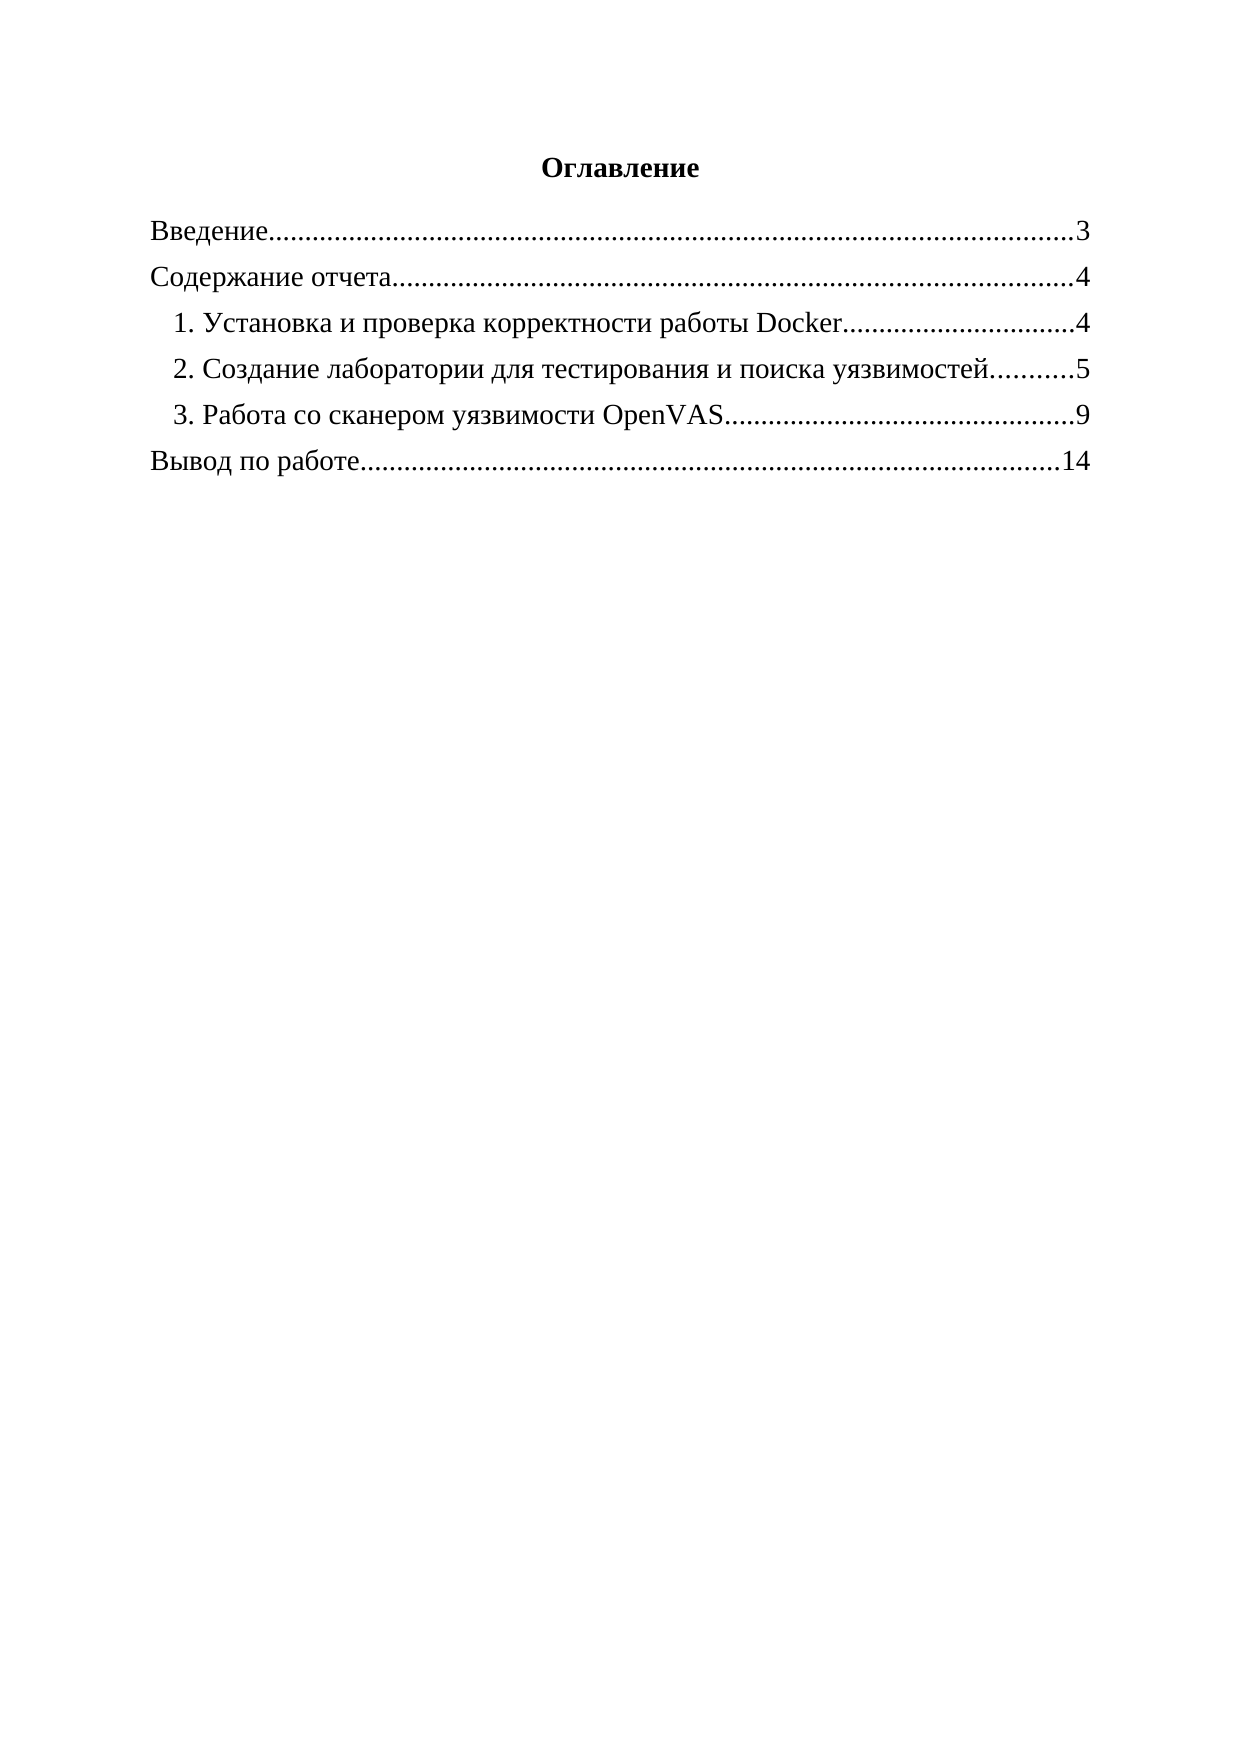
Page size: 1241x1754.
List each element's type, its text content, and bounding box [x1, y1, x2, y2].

subtitle Оглавление [150, 150, 1090, 183]
